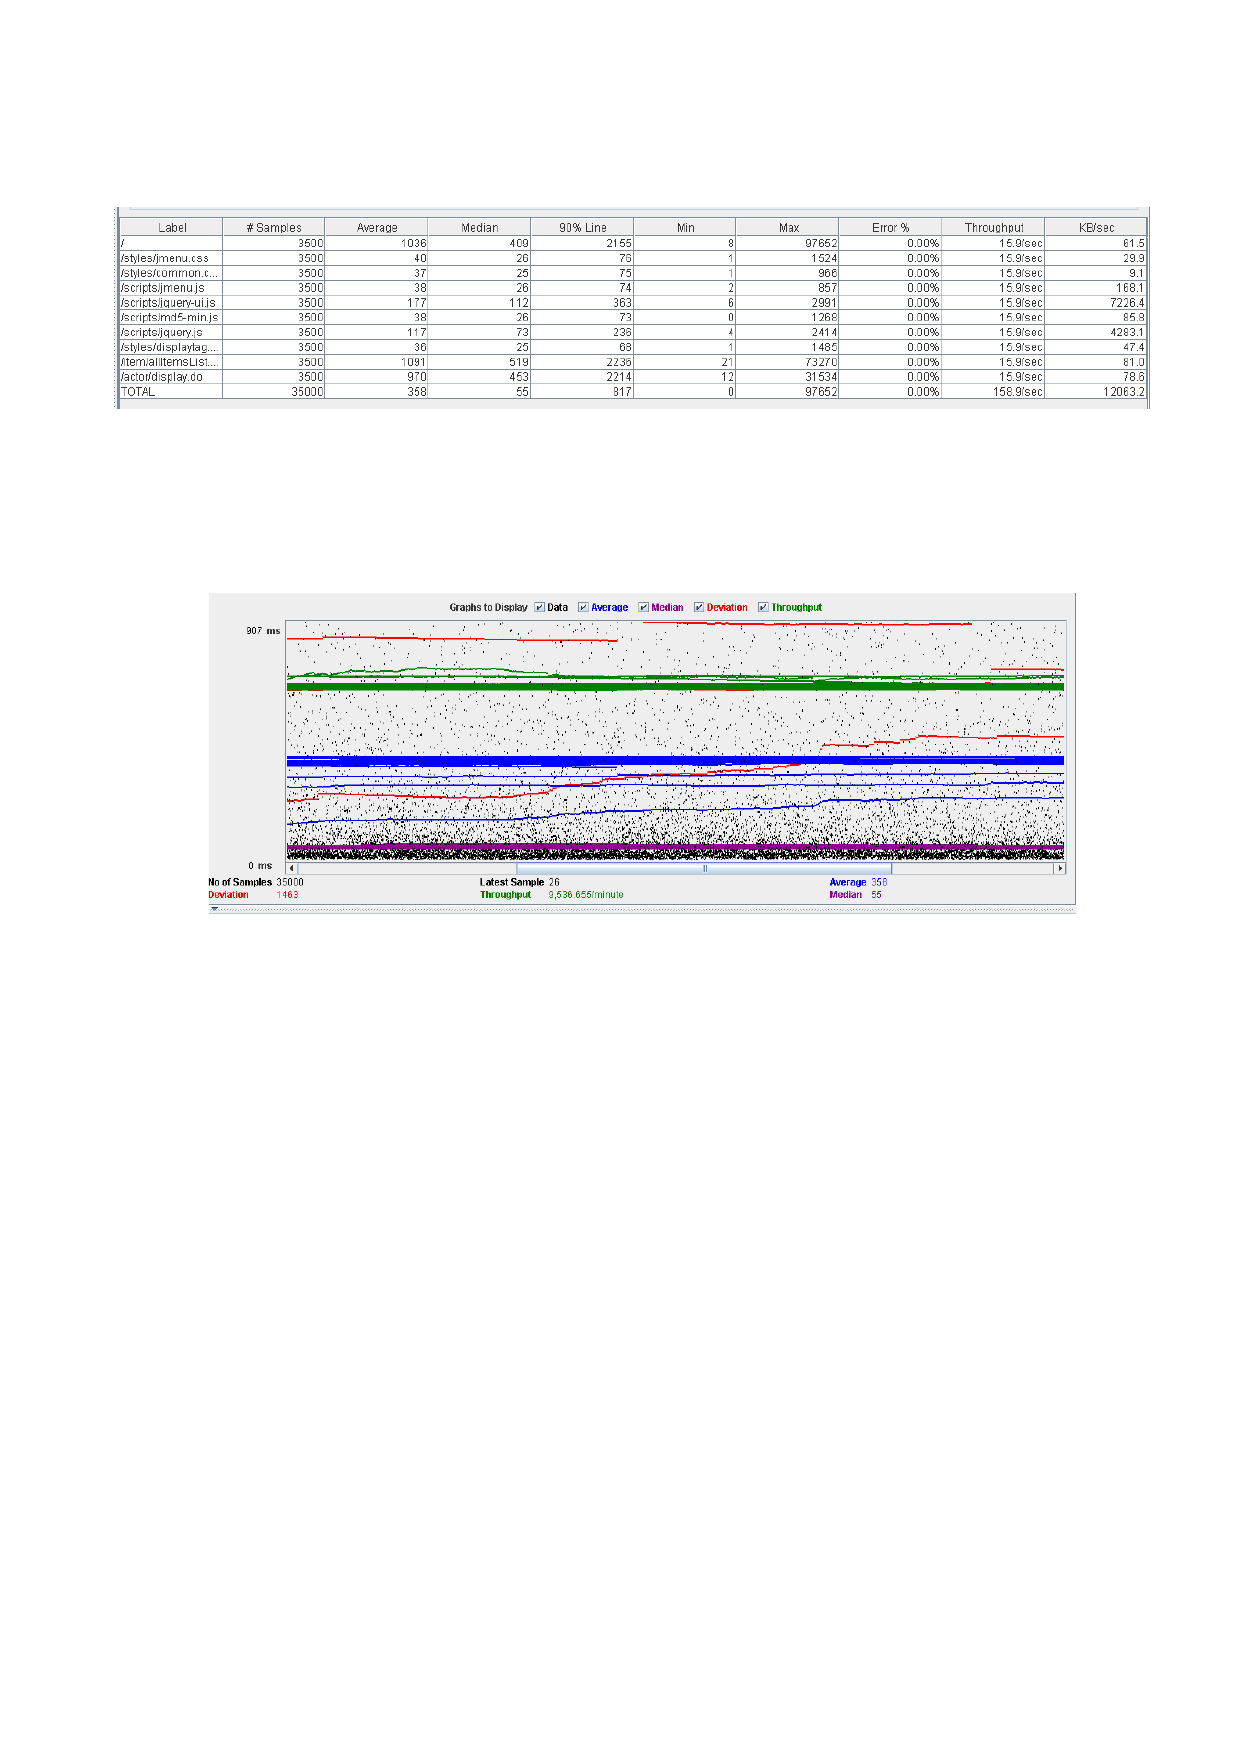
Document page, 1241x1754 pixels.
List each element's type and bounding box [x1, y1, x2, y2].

picture [208, 593, 1077, 914]
picture [113, 207, 1151, 409]
